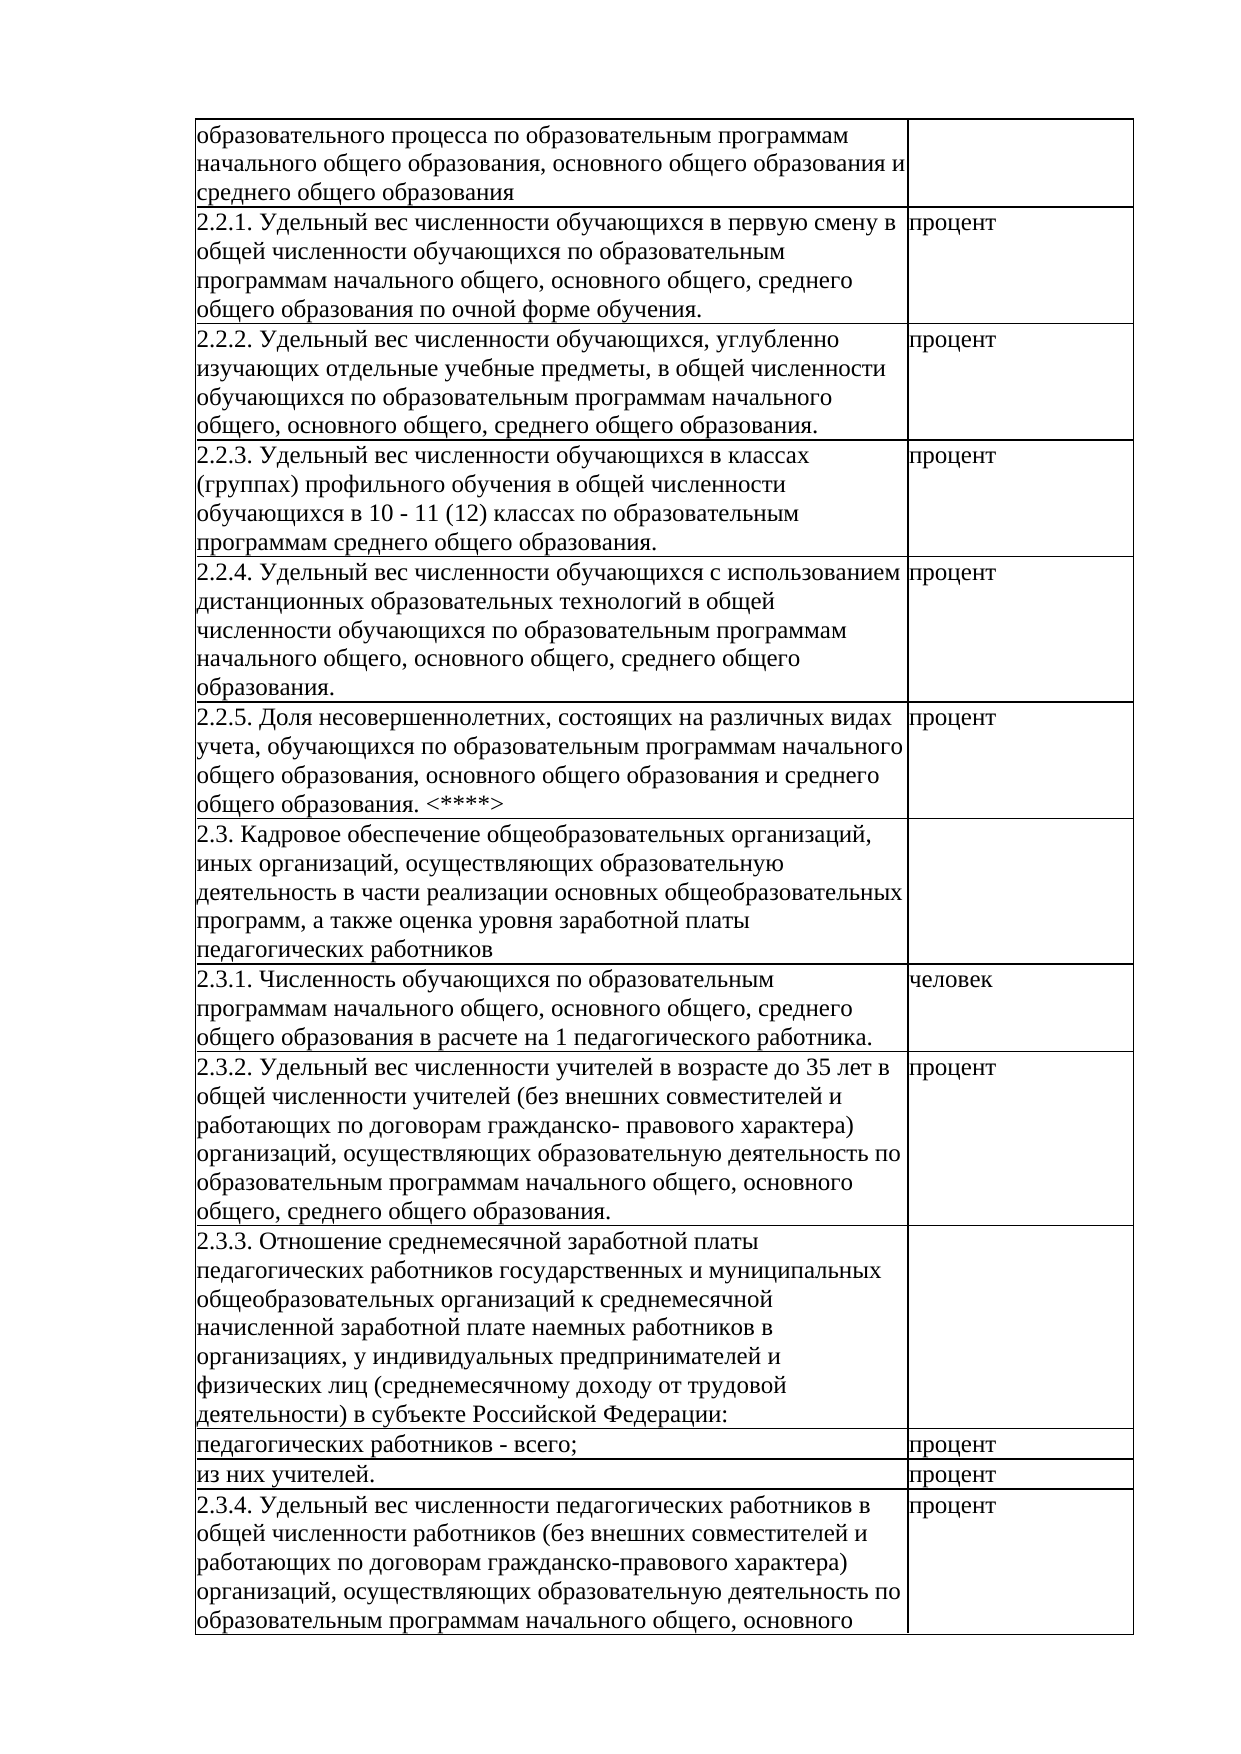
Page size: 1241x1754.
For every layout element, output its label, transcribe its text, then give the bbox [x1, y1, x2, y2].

table_cell [909, 1226, 1133, 1427]
table_cell 2.3.2. Удельный вес численности учителей в возрасте до 35 лет в общей численности учителей (без внешних совместителей и работающих по договорам гражданско- правового характера) организаций, осуществляющих образовательную деятельность по образовательным программам начального общего, основного общего, среднего общего образования. [196, 1052, 907, 1225]
table_cell процент [909, 441, 1133, 556]
table_cell процент [909, 1429, 1133, 1458]
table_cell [196, 1489, 907, 1633]
table_cell 2.3.1. Численность обучающихся по образовательным программам начального общего, основного общего, среднего общего образования в расчете на 1 педагогического работника. [196, 964, 907, 1051]
table_cell педагогических работников - всего; [196, 1429, 907, 1458]
table_cell 2.2.1. Удельный вес численности обучающихся в первую смену в общей численности обучающихся по образовательным программам начального общего, основного общего, среднего общего образования по очной форме обучения. [196, 207, 907, 322]
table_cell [196, 120, 907, 206]
table_cell [909, 819, 1133, 963]
table_cell процент [909, 324, 1133, 439]
table_cell процент [909, 208, 1133, 322]
table_cell 2.3.3. Отношение среднемесячной заработной платы педагогических работников государственных и муниципальных общеобразовательных организаций к среднемесячной начисленной заработной плате наемных работников в организациях, у индивидуальных предпринимателей и физических лиц (среднемесячному доходу от трудовой деятельности) в субъекте Российской Федерации: [196, 1226, 907, 1427]
table_cell 2.2.3. Удельный вес численности обучающихся в классах (группах) профильного обучения в общей численности обучающихся в 10 - 11 (12) классах по образовательным программам среднего общего образования. [196, 440, 907, 556]
table_cell процент [909, 557, 1133, 701]
table_cell процент [909, 1052, 1133, 1225]
table_cell 2.2.4. Удельный вес численности обучающихся с использованием дистанционных образовательных технологий в общей численности обучающихся по образовательным программам начального общего, основного общего, среднего общего образования. [196, 557, 907, 701]
table_cell процент [909, 1490, 1133, 1633]
table_cell из них учителей. [196, 1459, 907, 1488]
table_cell процент [909, 703, 1133, 817]
table_cell 2.2.2. Удельный вес численности обучающихся, углубленно изучающих отдельные учебные предметы, в общей численности обучающихся по образовательным программам начального общего, основного общего, среднего общего образования. [196, 324, 907, 439]
table_cell 2.3. Кадровое обеспечение общеобразовательных организаций, иных организаций, осуществляющих образовательную деятельность в части реализации основных общеобразовательных программ, а также оценка уровня заработной платы педагогических работников [196, 819, 907, 963]
table_cell человек [909, 965, 1133, 1051]
table_cell [909, 120, 1133, 206]
table_cell процент [909, 1460, 1133, 1488]
table_cell 2.2.5. Доля несовершеннолетних, состоящих на различных видах учета, обучающихся по образовательным программам начального общего образования, основного общего образования и среднего общего образования. <****> [196, 702, 907, 817]
